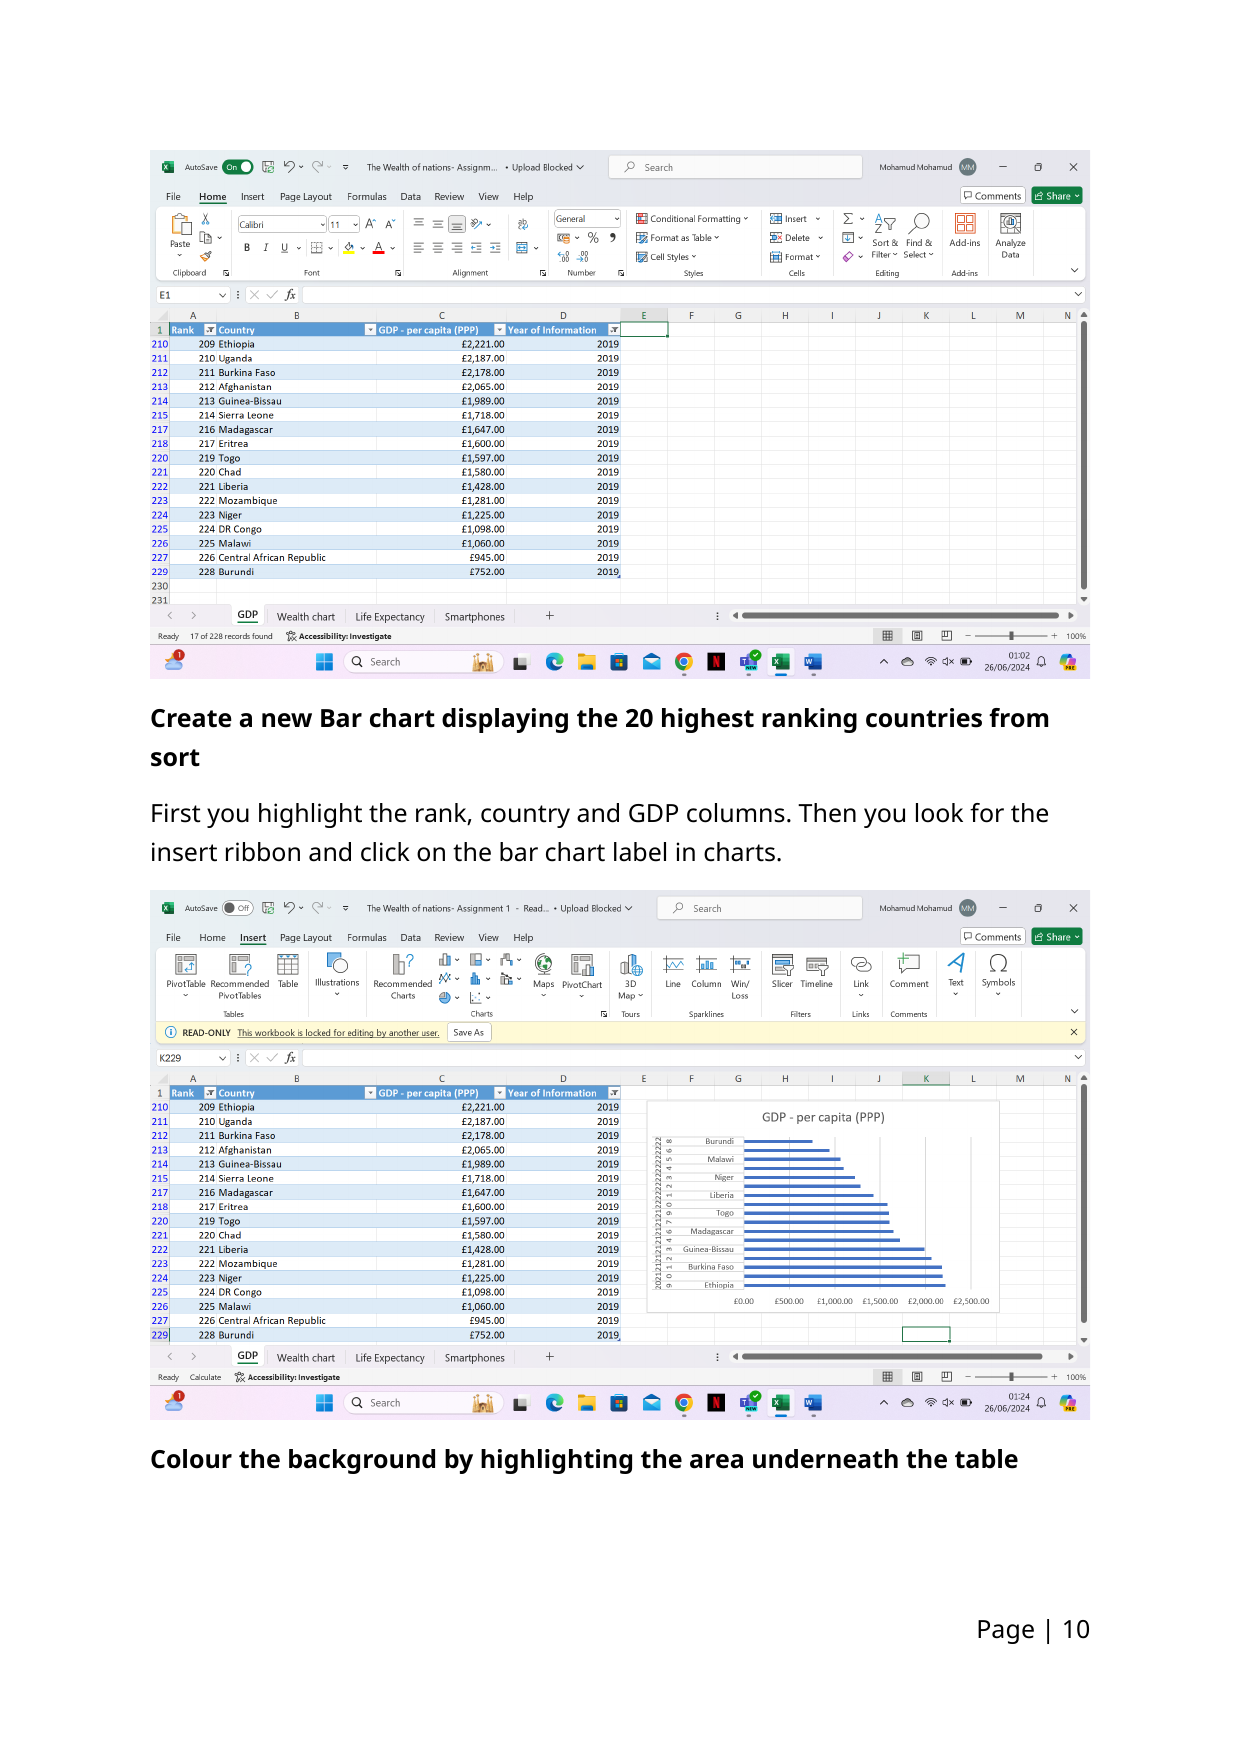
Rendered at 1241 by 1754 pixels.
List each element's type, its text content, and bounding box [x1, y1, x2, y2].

text Colour the background by highlighting the area underneath the table [150, 1441, 1090, 1475]
text First you highlight the rank, country and GDP columns. Then you look for the insert ribbon and click on the bar chart label in charts. [150, 796, 1090, 869]
text Create a new Bar chart displaying the 20 highest ranking countries from sort [150, 701, 1090, 774]
picture [150, 890, 1091, 1420]
picture [150, 150, 1091, 679]
